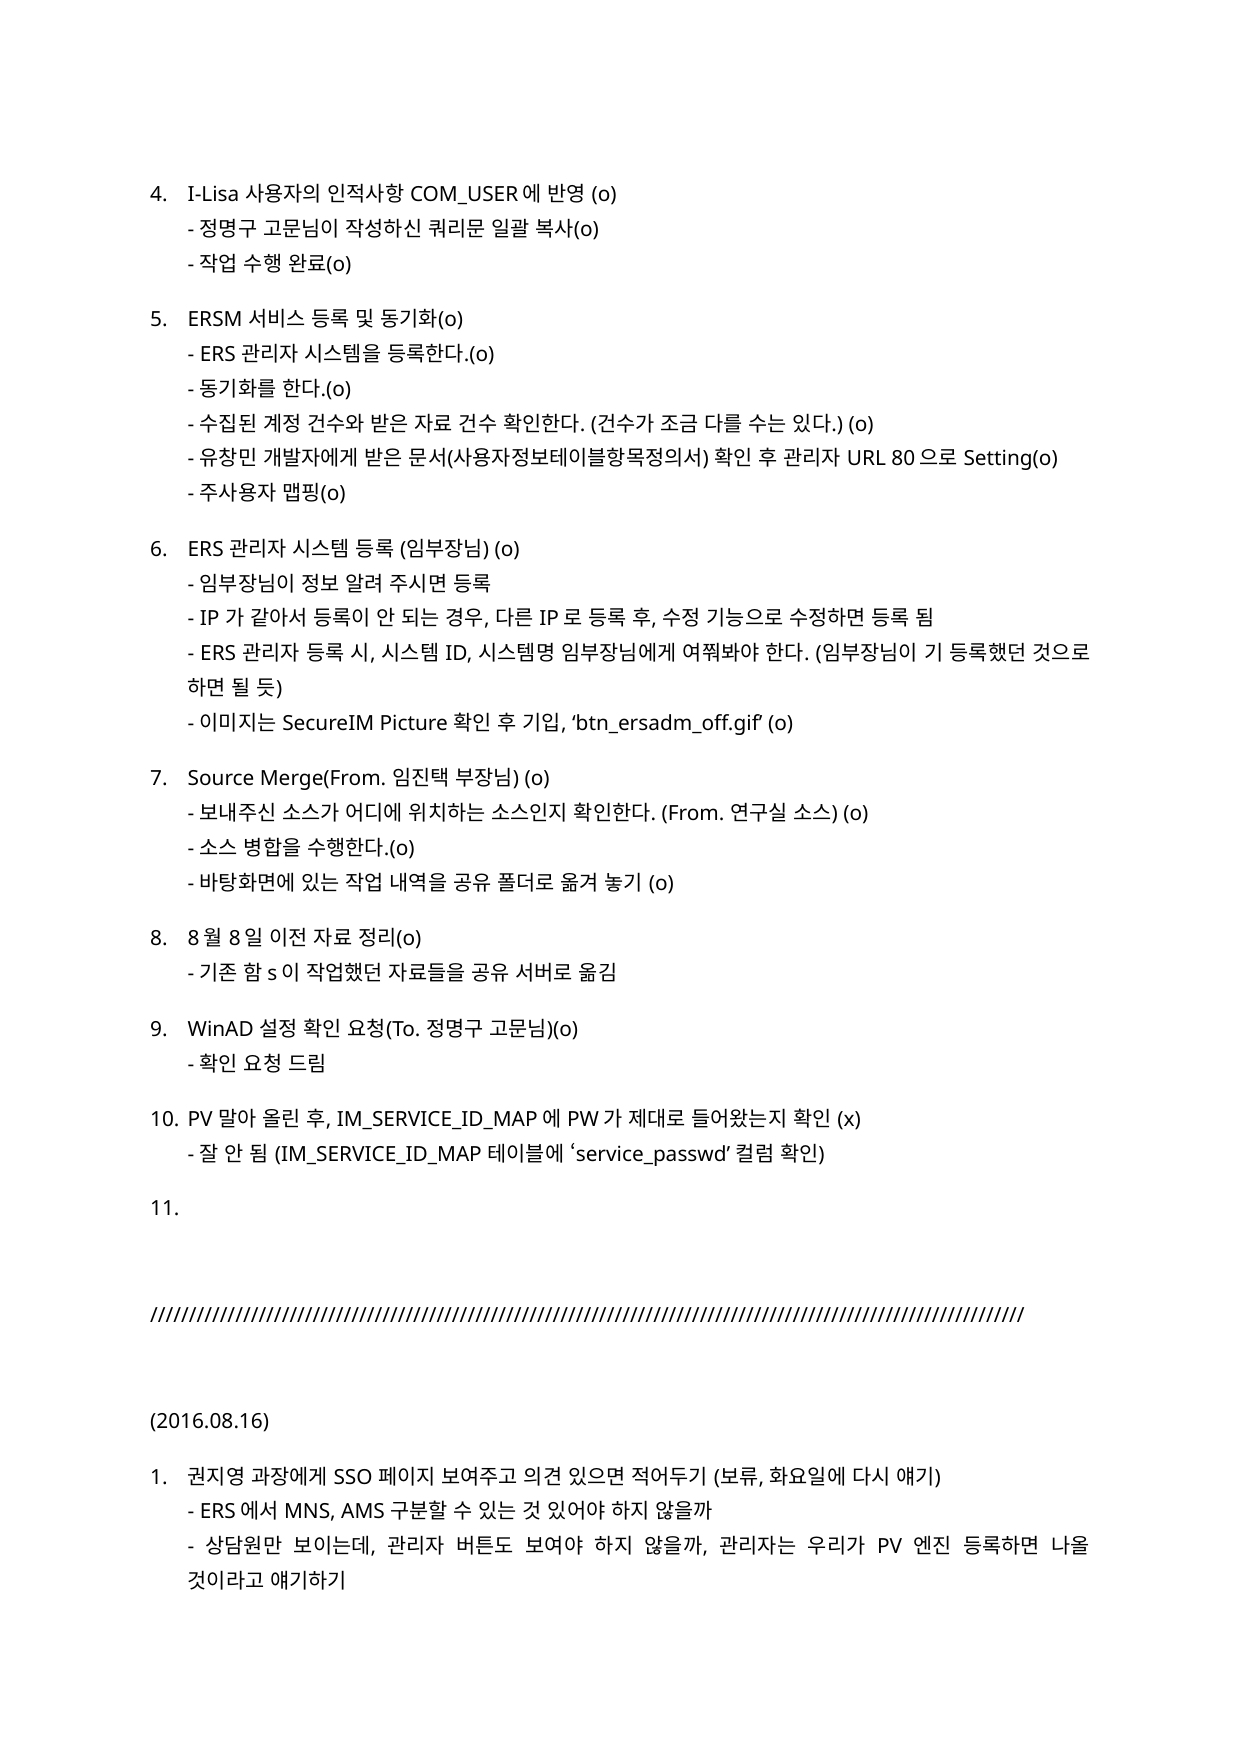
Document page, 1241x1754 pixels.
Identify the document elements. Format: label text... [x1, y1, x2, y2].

list PV 말아 올린 후, IM_SERVICE_ID_MAP에 PW가 제대로 들어왔는지 확인 (x) - 잘 안 됨 (IM_SERVICE_ID_MAP 테이블에 ‘service_passwd’ 컬럼 확인) [150, 1102, 1090, 1167]
text (2016.08.16) [150, 1407, 1090, 1435]
list 8월 8일 이전 자료 정리(o) - 기존 함s이 작업했던 자료들을 공유 서버로 옮김 [150, 922, 1090, 987]
list Source Merge(From. 임진택 부장님) (o) - 보내주신 소스가 어디에 위치하는 소스인지 확인한다. (From. 연구실 소스) (o) - 소스 병합을 수행한다.(o) - 바탕화면에 있는 작업 내역을 공유 폴더로 옮겨 놓기 (o) [150, 762, 1090, 896]
list ERS 관리자 시스템 등록 (임부장님) (o) - 임부장님이 정보 알려 주시면 등록 - IP 가 같아서 등록이 안 되는 경우, 다른 IP로 등록 후, 수정 기능으로 수정하면 등록 됨 - ERS 관리자 등록 시, 시스템 ID, 시스템명 임부장님에게 여쭤봐야 한다. (임부장님이 기 등록했던 것으로 하면 될 듯) - 이미지는 SecureIM Picture 확인 후 기입, ‘btn_ersadm_off.gif’ (o) [150, 532, 1090, 736]
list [150, 1460, 1090, 1594]
list WinAD 설정 확인 요청(To. 정명구 고문님)(o) - 확인 요청 드림 [150, 1012, 1090, 1077]
list ERSM 서비스 등록 및 동기화(o) - ERS 관리자 시스템을 등록한다.(o) - 동기화를 한다.(o) - 수집된 계정 건수와 받은 자료 건수 확인한다. (건수가 조금 다를 수는 있다.) (o) - 유창민 개발자에게 받은 문서(사용자정보테이블항목정의서) 확인 후 관리자 URL 80으로 Setting(o) - 주사용자 맵핑(o) [150, 302, 1090, 507]
text ///////////////////////////////////////////////////////////////////////////////////////////////////////////////// [150, 1300, 1090, 1328]
list I-Lisa 사용자의 인적사항 COM_USER에 반영 (o) - 정명구 고문님이 작성하신 쿼리문 일괄 복사(o) - 작업 수행 완료(o) [150, 177, 1090, 277]
